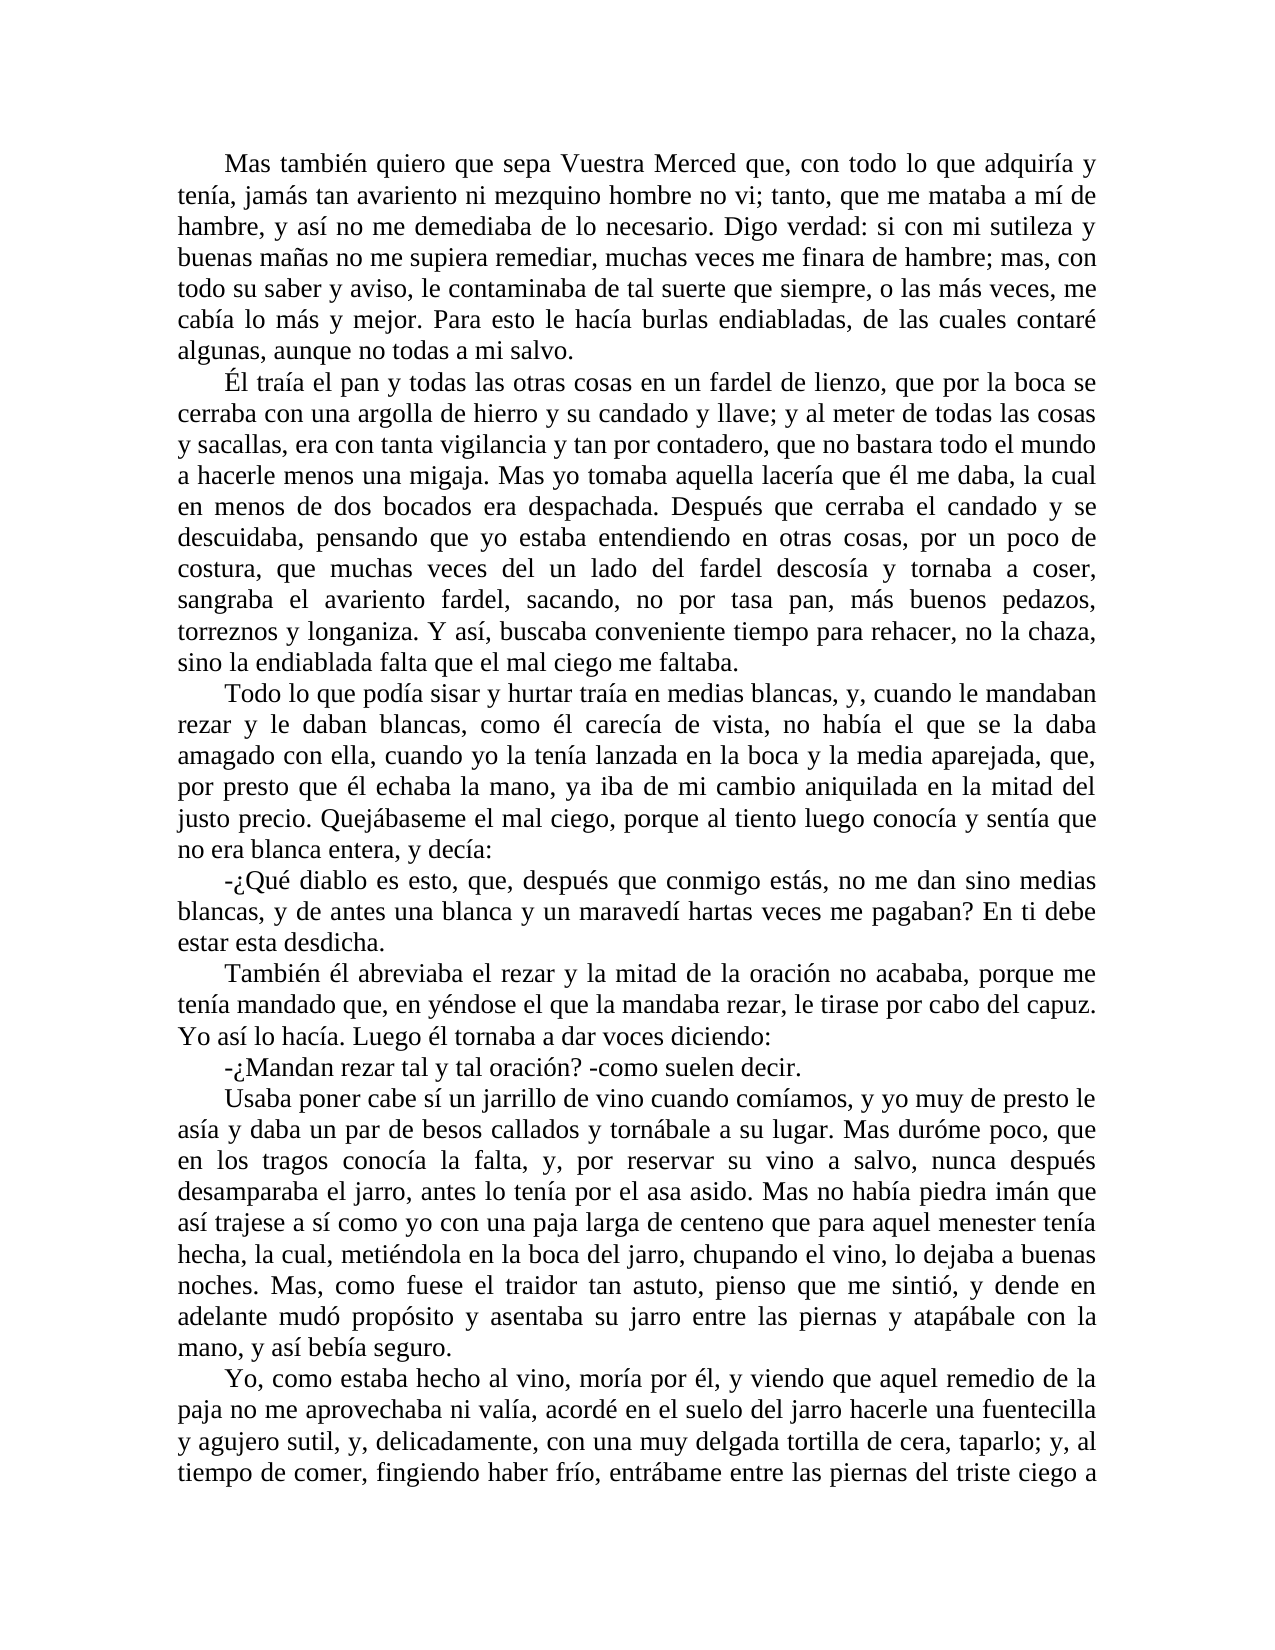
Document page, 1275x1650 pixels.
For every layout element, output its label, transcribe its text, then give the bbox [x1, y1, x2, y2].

text -¿Qué diablo es esto, que, después que conmigo estás, no me dan sino medias blancas, y de antes una blanca y un maravedí hartas veces me pagaban? En ti debe estar esta desdicha. [177, 864, 1098, 957]
text También él abreviaba el rezar y la mitad de la oración no acababa, porque me tenía mandado que, en yéndose el que la mandaba rezar, le tirase por cabo del capuz. Yo así lo hacía. Luego él tornaba a dar voces diciendo: [177, 957, 1098, 1051]
text -¿Mandan rezar tal y tal oración? -como suelen decir. [177, 1051, 1098, 1082]
text Todo lo que podía sisar y hurtar traía en medias blancas, y, cuando le mandaban rezar y le daban blancas, como él carecía de vista, no había el que se la daba amagado con ella, cuando yo la tenía lanzada en la boca y la media aparejada, que, por presto que él echaba la mano, ya iba de mi cambio aniquilada en la mitad del justo precio. Quejábaseme el mal ciego, porque al tiento luego conocía y sentía que no era blanca entera, y decía: [177, 677, 1098, 864]
text Usaba poner cabe sí un jarrillo de vino cuando comíamos, y yo muy de presto le asía y daba un par de besos callados y tornábale a su lugar. Mas duróme poco, que en los tragos conocía la falta, y, por reservar su vino a salvo, nunca después desamparaba el jarro, antes lo tenía por el asa asido. Mas no había piedra imán que así trajese a sí como yo con una paja larga de centeno que para aquel menester tenía hecha, la cual, metiéndola en la boca del jarro, chupando el vino, lo dejaba a buenas noches. Mas, como fuese el traidor tan astuto, pienso que me sintió, y dende en adelante mudó propósito y asentaba su jarro entre las piernas y atapábale con la mano, y así bebía seguro. [177, 1082, 1098, 1362]
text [177, 1362, 1098, 1487]
text Él traía el pan y todas las otras cosas en un fardel de lienzo, que por la boca se cerraba con una argolla de hierro y su candado y llave; y al meter de todas las cosas y sacallas, era con tanta vigilancia y tan por contadero, que no bastara todo el mundo a hacerle menos una migaja. Mas yo tomaba aquella lacería que él me daba, la cual en menos de dos bocados era despachada. Después que cerraba el candado y se descuidaba, pensando que yo estaba entendiendo en otras cosas, por un poco de costura, que muchas veces del un lado del fardel descosía y tornaba a coser, sangraba el avariento fardel, sacando, no por tasa pan, más buenos pedazos, torreznos y longaniza. Y así, buscaba conveniente tiempo para rehacer, no la chaza, sino la endiablada falta que el mal ciego me faltaba. [177, 366, 1098, 677]
text Mas también quiero que sepa Vuestra Merced que, con todo lo que adquiría y tenía, jamás tan avariento ni mezquino hombre no vi; tanto, que me mataba a mí de hambre, y así no me demediaba de lo necesario. Digo verdad: si con mi sutileza y buenas mañas no me supiera remediar, muchas veces me finara de hambre; mas, con todo su saber y aviso, le contaminaba de tal suerte que siempre, o las más veces, me cabía lo más y mejor. Para esto le hacía burlas endiabladas, de las cuales contaré algunas, aunque no todas a mi salvo. [177, 148, 1098, 366]
